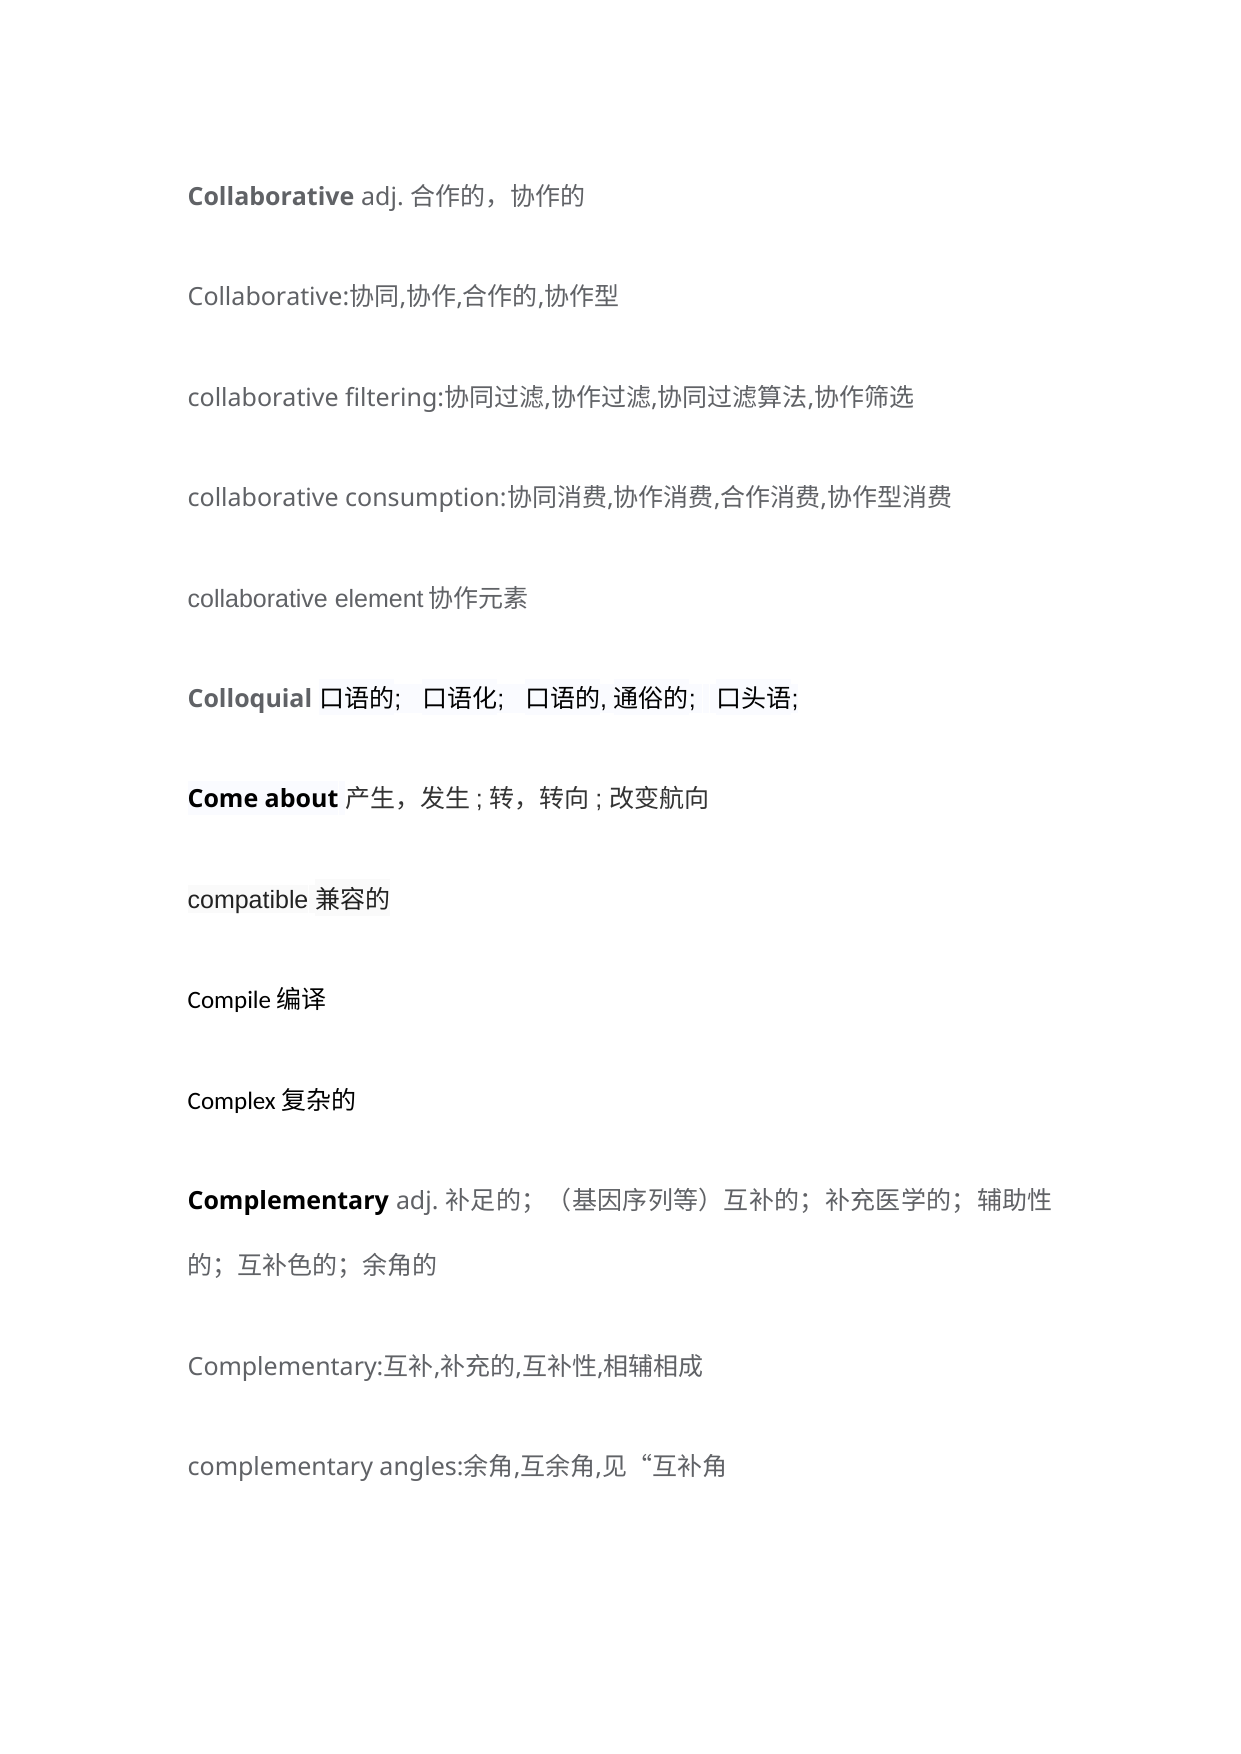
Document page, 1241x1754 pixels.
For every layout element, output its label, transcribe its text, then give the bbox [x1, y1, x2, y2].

text Complementary:互补,补充的,互补性,相辅相成 [187, 1332, 1053, 1397]
text Collaborative:协同,协作,合作的,协作型 [187, 262, 1053, 327]
text collaborative consumption:协同消费,协作消费,合作消费,协作型消费 [187, 463, 1053, 528]
text Collaborative adj. 合作的，协作的 [187, 162, 1053, 227]
text collaborative filtering:协同过滤,协作过滤,协同过滤算法,协作筛选 [187, 363, 1053, 428]
text Compile 编译 [187, 965, 1053, 1030]
text Complementary adj. 补足的；（基因序列等）互补的；补充医学的；辅助性的；互补色的；余角的 [187, 1166, 1053, 1296]
text complementary angles:余角,互余角,见“互补角 [187, 1432, 1053, 1497]
text collaborative element协作元素 [187, 564, 1053, 629]
text compatible 兼容的 [187, 865, 1053, 930]
text Complex 复杂的 [187, 1066, 1053, 1131]
text Come about 产生，发生 ; 转，转向 ; 改变航向 [187, 764, 1053, 829]
text Colloquial 口语的; 口语化; 口语的, 通俗的; 口头语; [187, 664, 1053, 729]
